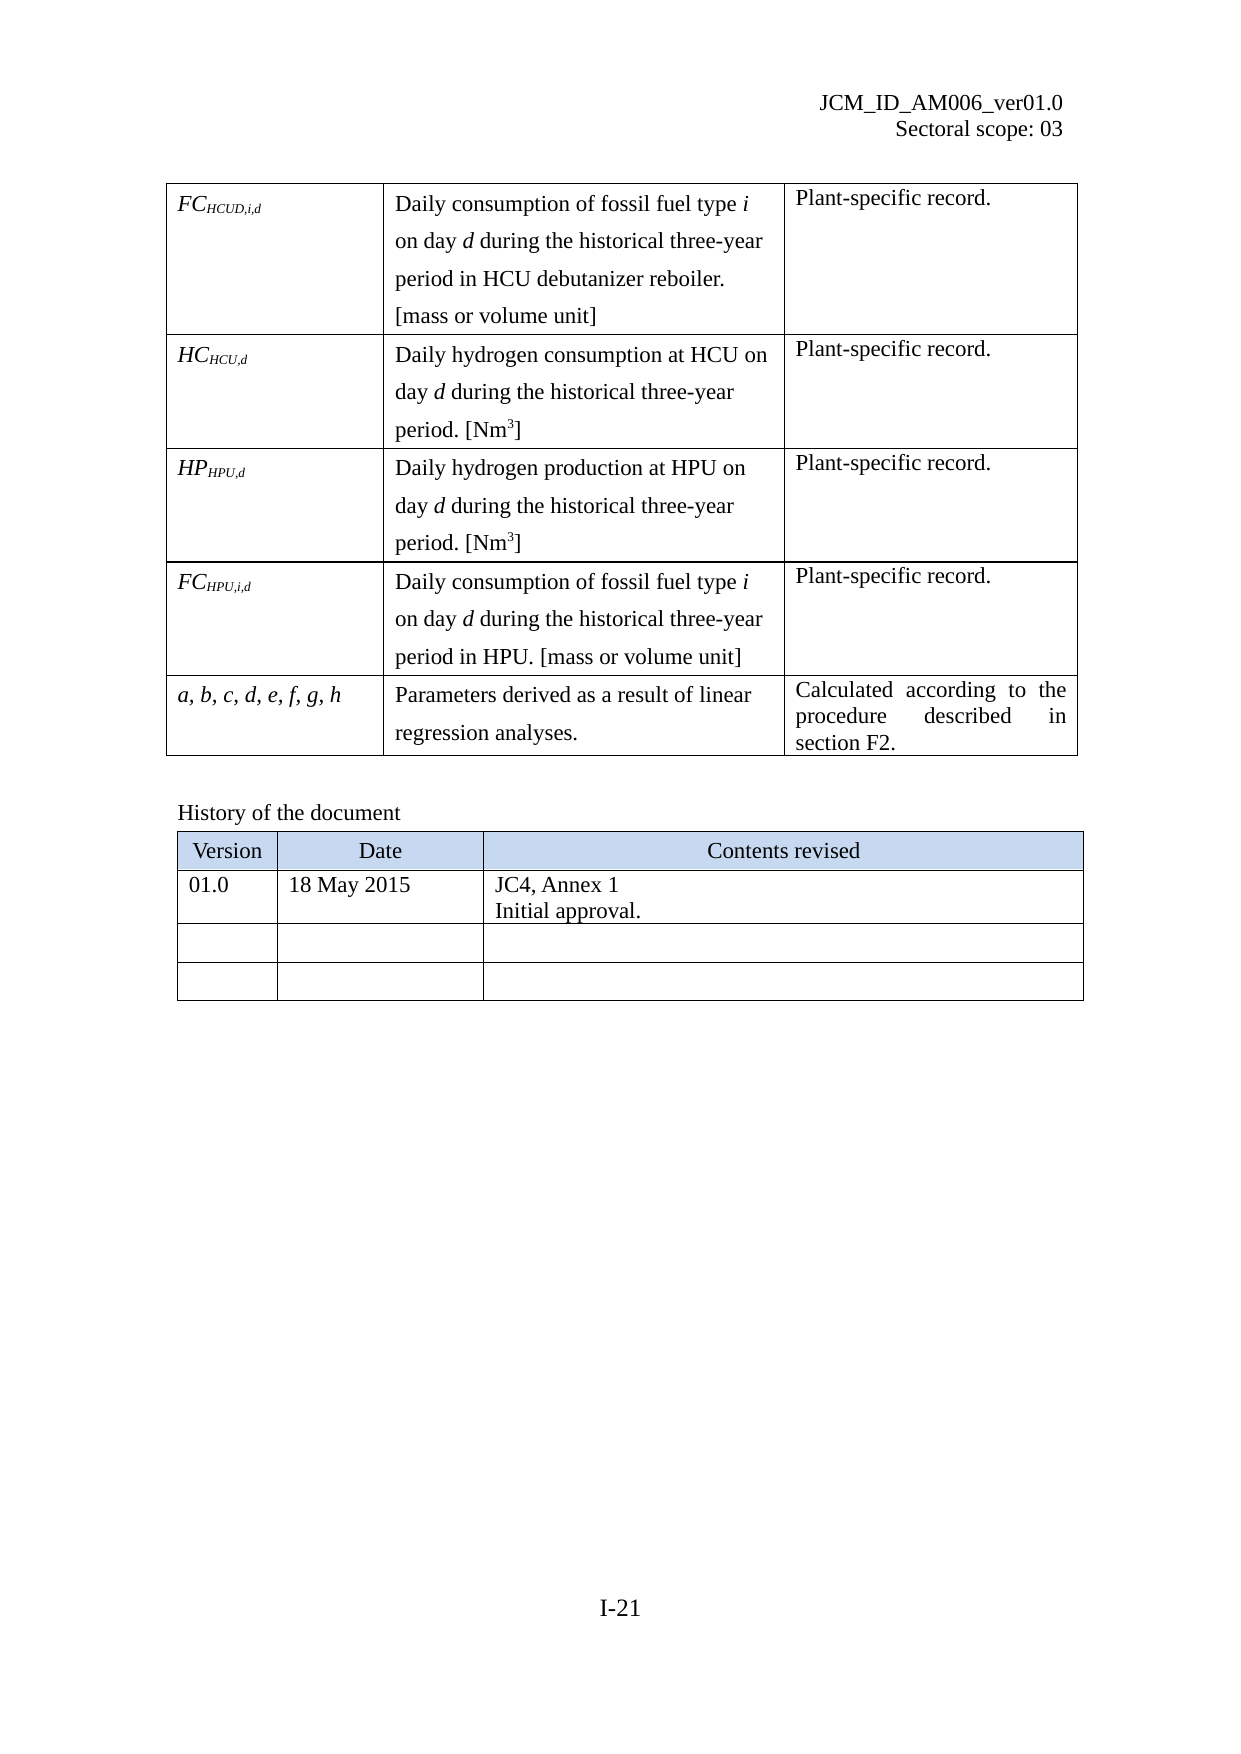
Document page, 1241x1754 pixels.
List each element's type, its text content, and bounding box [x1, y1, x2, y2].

table_header Contents revised [484, 832, 1083, 869]
table_cell FCHPU,i,d [167, 563, 383, 675]
text History of the document [177, 793, 1063, 831]
table_cell Plant-specific record. [785, 563, 1077, 675]
table_cell [178, 924, 277, 962]
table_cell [785, 184, 1077, 334]
table_header Version [178, 832, 277, 869]
table_header Date [278, 832, 483, 869]
table_cell FCHCUD,i,d [167, 184, 383, 334]
table_cell JC4, Annex 1 Initial approval. [484, 871, 1083, 923]
table_cell Daily consumption of fossil fuel type i on day d during the historical three-year period in HPU. [mass or volume unit] [384, 563, 784, 675]
table_cell [484, 924, 1083, 962]
table_cell Plant-specific record. [785, 335, 1077, 448]
table_cell Daily hydrogen production at HPU on day d during the historical three-year period. [Nm3] [384, 449, 784, 561]
table_cell 18 May 2015 [278, 871, 483, 923]
table_cell 01.0 [178, 871, 277, 923]
table_cell Parameters derived as a result of linear regression analyses. [384, 676, 784, 755]
table_cell Plant-specific record. [785, 449, 1077, 561]
table_cell [278, 924, 483, 962]
table_cell a, b, c, d, e, f, g, h [167, 676, 383, 755]
table_cell [178, 963, 277, 1000]
table_cell Daily consumption of fossil fuel type i on day d during the historical three-year period in HCU debutanizer reboiler. [mass or volume unit] [384, 184, 784, 334]
table_cell Daily hydrogen consumption at HCU on day d during the historical three-year period. [Nm3] [384, 335, 784, 448]
table_cell HPHPU,d [167, 449, 383, 561]
table_cell [278, 963, 483, 1000]
table_cell HCHCU,d [167, 335, 383, 448]
table_cell [484, 963, 1083, 1000]
table_cell Calculated according to the procedure described in section F2. [785, 676, 1077, 755]
